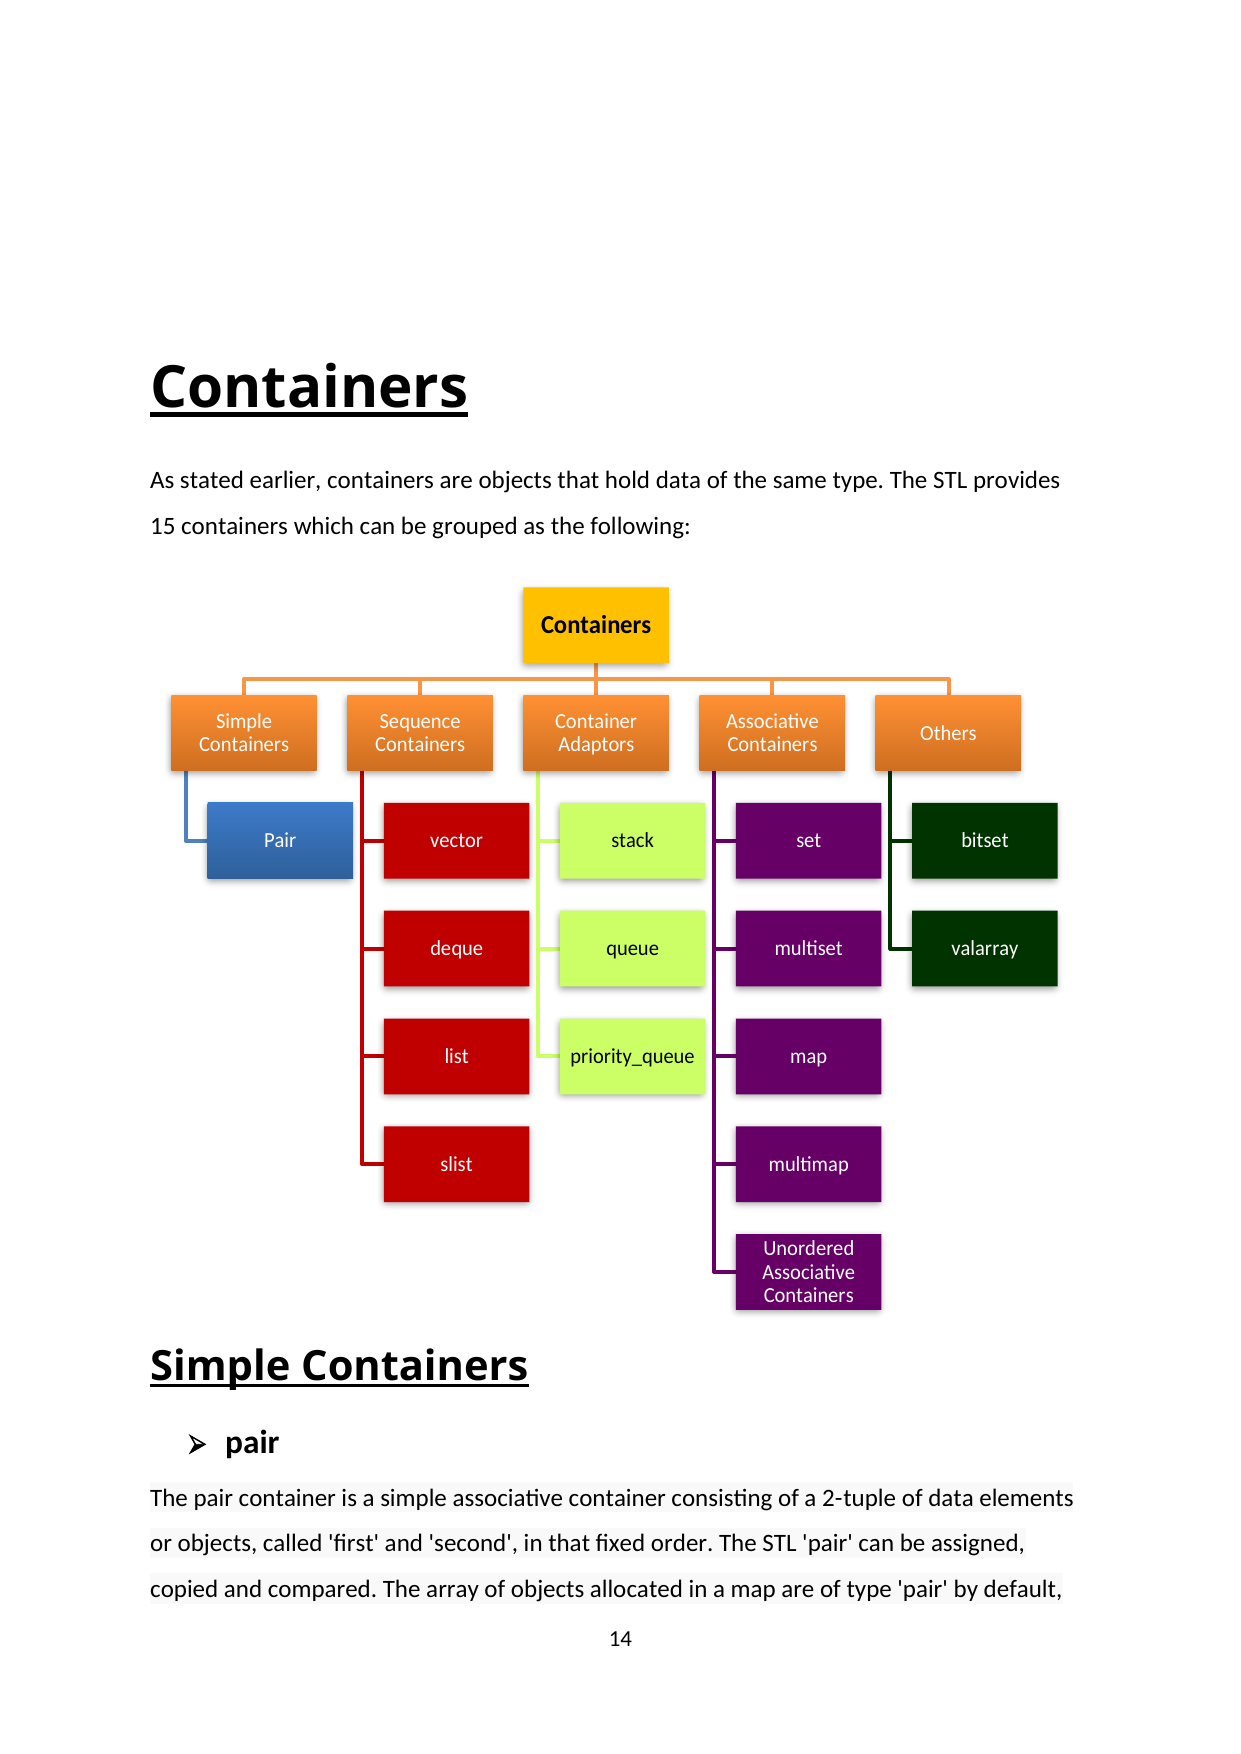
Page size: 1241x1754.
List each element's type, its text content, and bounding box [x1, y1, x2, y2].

text Simple Containers [150, 1336, 1090, 1392]
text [150, 1482, 1090, 1604]
list pair [187, 1421, 1090, 1462]
text As stated earlier, containers are objects that hold data of the same type. The STL provides 15 containers which can be grouped as the following: [150, 464, 1090, 541]
text Containers [150, 345, 1090, 425]
